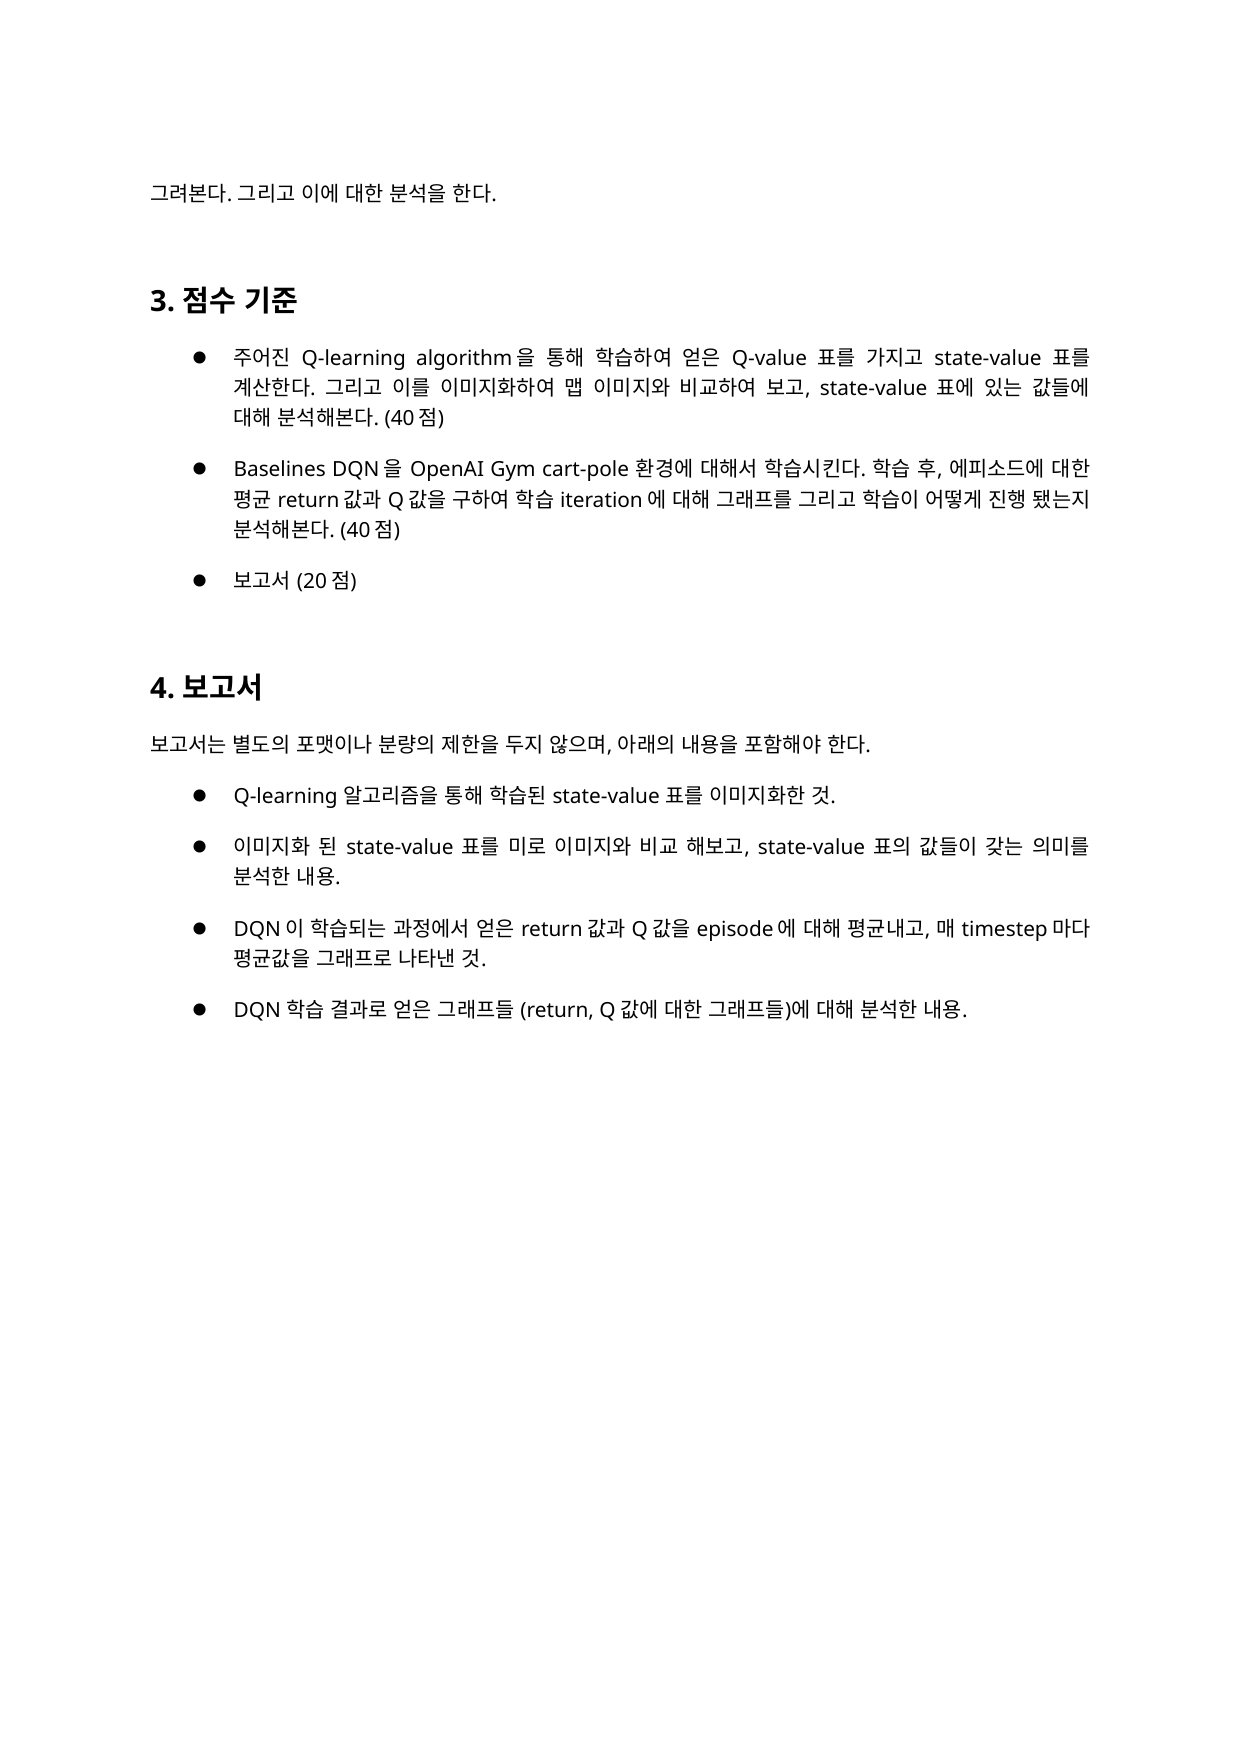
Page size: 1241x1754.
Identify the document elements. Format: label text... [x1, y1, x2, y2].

list Q-learning 알고리즘을 통해 학습된 state-value 표를 이미지화한 것. [192, 779, 1090, 809]
list 이미지화 된 state-value 표를 미로 이미지와 비교 해보고, state-value 표의 값들이 갖는 의미를 분석한 내용. [192, 830, 1090, 891]
text 3. 점수 기준 [150, 278, 1090, 320]
list DQN 학습 결과로 얻은 그래프들 (return, Q값에 대한 그래프들)에 대해 분석한 내용. [192, 993, 1090, 1023]
list 보고서 (20점) [192, 564, 1090, 595]
list Baselines DQN을 OpenAI Gym cart-pole 환경에 대해서 학습시킨다. 학습 후, 에피소드에 대한 평균 return값과 Q값을 구하여 학습 iteration에 대해 그래프를 그리고 학습이 어떻게 진행 됐는지 분석해본다. (40점) [192, 453, 1090, 543]
list 주어진 Q-learning algorithm을 통해 학습하여 얻은 Q-value 표를 가지고 state-value 표를 계산한다. 그리고 이를 이미지화하여 맵 이미지와 비교하여 보고, state-value 표에 있는 값들에 대해 분석해본다. (40점) [192, 341, 1090, 432]
text 4. 보고서 [150, 665, 1090, 707]
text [150, 177, 1090, 207]
list DQN이 학습되는 과정에서 얻은 return값과 Q값을 episode에 대해 평균내고, 매 timestep마다 평균값을 그래프로 나타낸 것. [192, 912, 1090, 972]
text 보고서는 별도의 포맷이나 분량의 제한을 두지 않으며, 아래의 내용을 포함해야 한다. [150, 728, 1090, 758]
